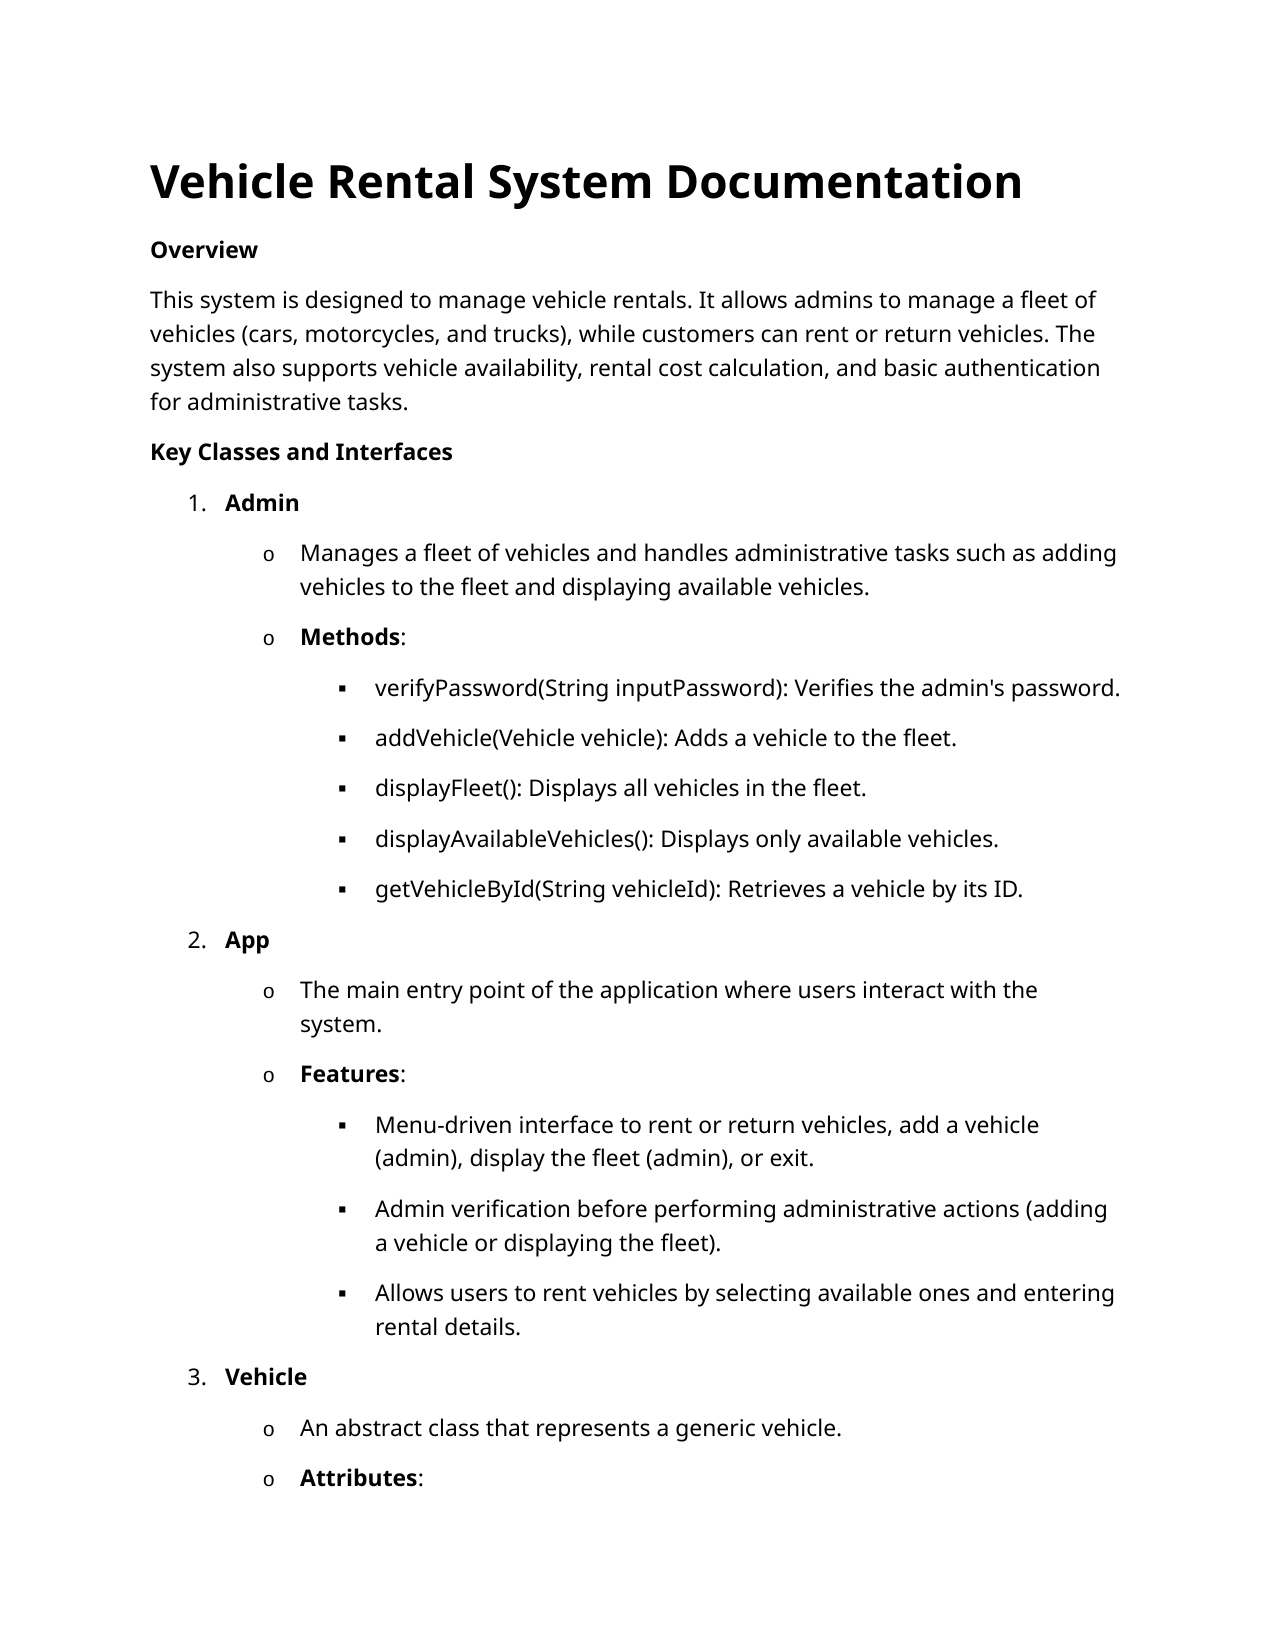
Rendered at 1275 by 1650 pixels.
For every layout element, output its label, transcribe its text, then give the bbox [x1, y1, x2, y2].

list App [187, 923, 1125, 955]
list Attributes: [262, 1462, 1125, 1493]
list Manages a fleet of vehicles and handles administrative tasks such as adding vehicles to the fleet and displaying available vehicles. [262, 537, 1125, 602]
list The main entry point of the application where users interact with the system. [262, 974, 1125, 1039]
text Key Classes and Interfaces [150, 436, 1125, 467]
text Vehicle Rental System Documentation [150, 150, 1125, 212]
list displayFleet(): Displays all vehicles in the fleet. [337, 772, 1125, 803]
list displayAvailableVehicles(): Displays only available vehicles. [337, 823, 1125, 854]
list getVehicleById(String vehicleId): Retrieves a vehicle by its ID. [337, 873, 1125, 904]
text Overview [150, 234, 1125, 265]
list Menu-driven interface to rent or return vehicles, add a vehicle (admin), display the fleet (admin), or exit. [337, 1108, 1125, 1173]
text This system is designed to manage vehicle rentals. It allows admins to manage a fleet of vehicles (cars, motorcycles, and trucks), while customers can rent or return vehicles. The system also supports vehicle availability, rental cost calculation, and basic authentication for administrative tasks. [150, 284, 1125, 417]
list Features: [262, 1058, 1125, 1089]
list Methods: [262, 621, 1125, 652]
list addVehicle(Vehicle vehicle): Adds a vehicle to the fleet. [337, 722, 1125, 753]
list An abstract class that represents a generic vehicle. [262, 1411, 1125, 1443]
list Allows users to rent vehicles by selecting available ones and entering rental details. [337, 1277, 1125, 1342]
list Admin [187, 486, 1125, 518]
list Vehicle [187, 1361, 1125, 1392]
list verifyPassword(String inputPassword): Verifies the admin's password. [337, 671, 1125, 703]
list Admin verification before performing administrative actions (adding a vehicle or displaying the fleet). [337, 1193, 1125, 1258]
